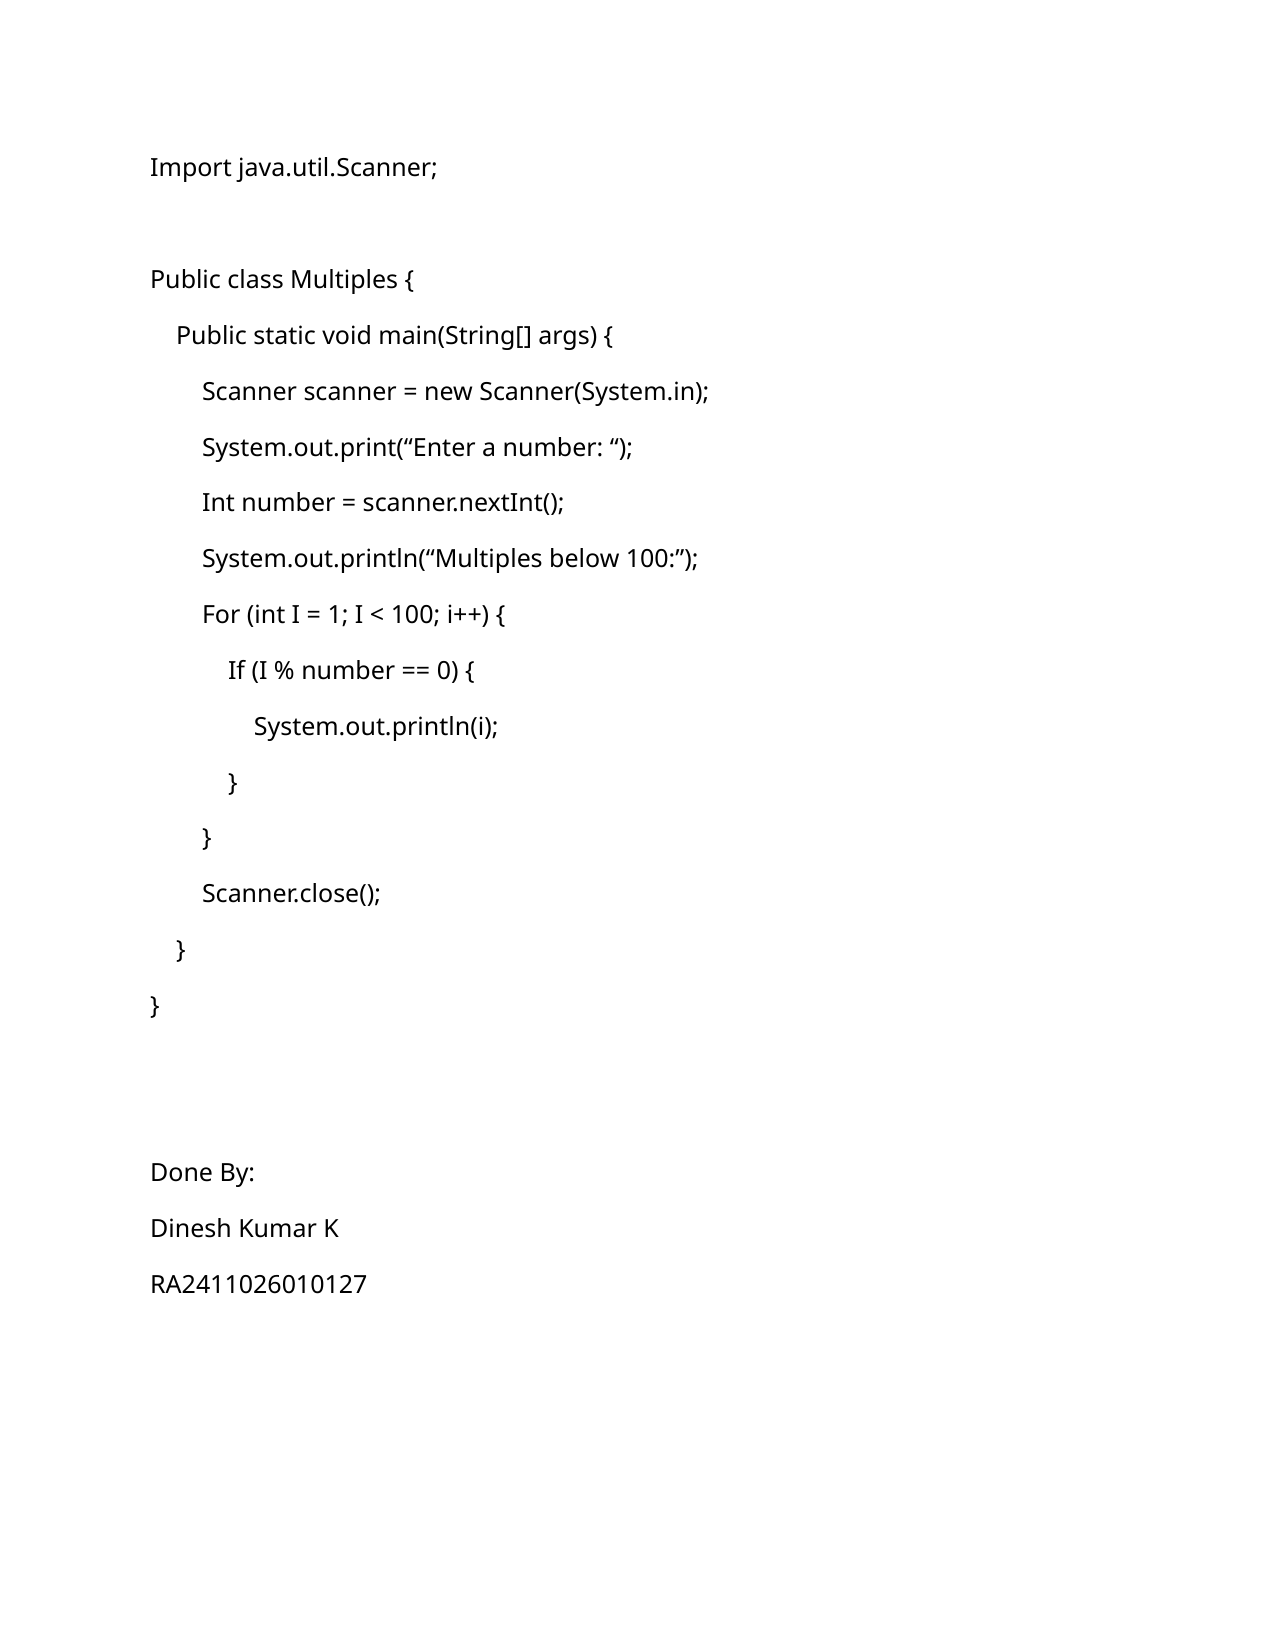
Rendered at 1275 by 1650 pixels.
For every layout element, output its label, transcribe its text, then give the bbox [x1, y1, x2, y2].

text Import java.util.Scanner; [150, 150, 1125, 184]
text Done By: [150, 1155, 1125, 1189]
text RA2411026010127 [150, 1267, 1125, 1301]
text For (int I = 1; I < 100; i++) { [150, 597, 1125, 631]
text If (I % number == 0) { [150, 652, 1125, 687]
text System.out.print(“Enter a number: “); [150, 429, 1125, 463]
text } [150, 987, 1125, 1022]
text System.out.println(“Multiples below 100:”); [150, 541, 1125, 575]
text } [150, 764, 1125, 798]
text Public static void main(String[] args) { [150, 317, 1125, 352]
text } [150, 932, 1125, 966]
text Int number = scanner.nextInt(); [150, 485, 1125, 519]
text Dinesh Kumar K [150, 1211, 1125, 1245]
text Scanner scanner = new Scanner(System.in); [150, 373, 1125, 407]
text Public class Multiples { [150, 262, 1125, 296]
text System.out.println(i); [150, 708, 1125, 742]
text } [150, 820, 1125, 854]
text Scanner.close(); [150, 876, 1125, 910]
